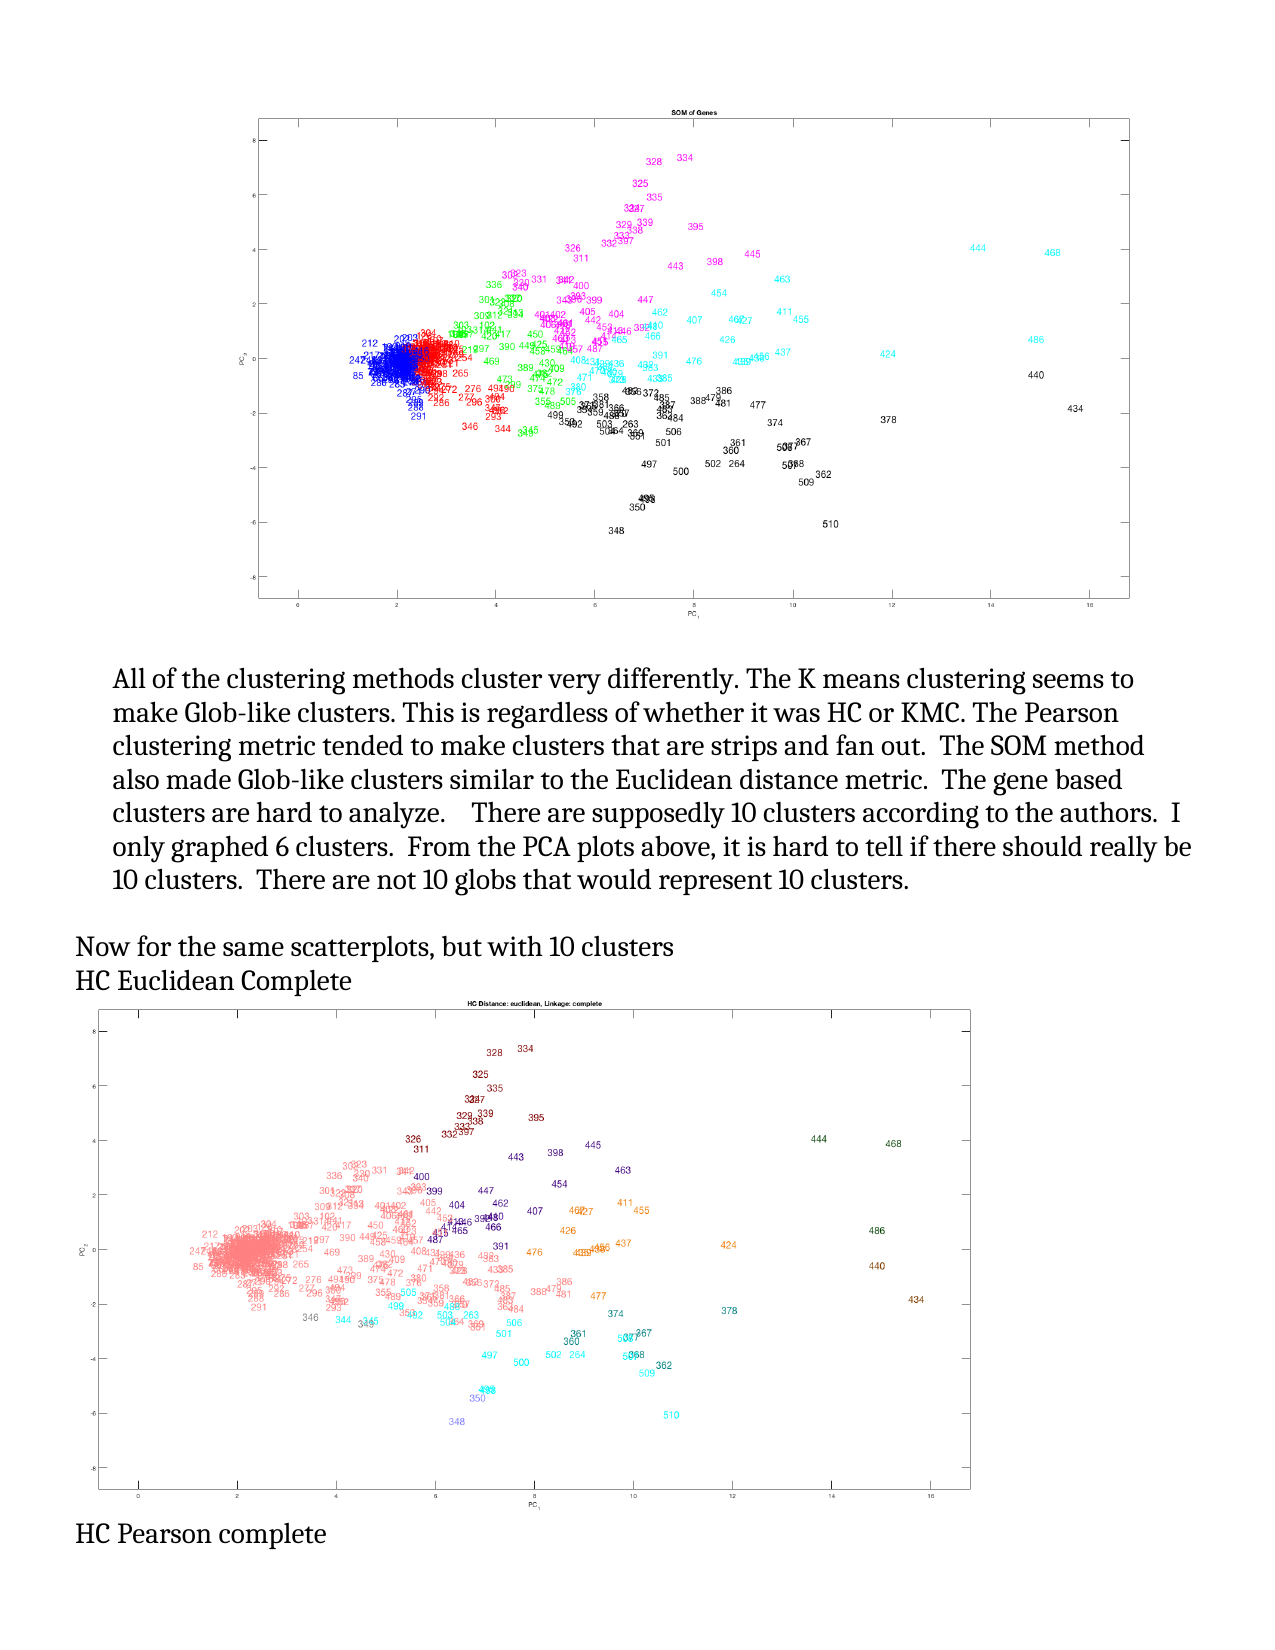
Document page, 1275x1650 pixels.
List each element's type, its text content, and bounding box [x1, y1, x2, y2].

text HC Euclidean Complete [75, 964, 1200, 998]
picture [112, 75, 1236, 663]
text Now for the same scatterplots, but with 10 clusters [75, 931, 1200, 964]
text HC Pearson complete [75, 1517, 1200, 1551]
picture [75, 997, 982, 1518]
text All of the clustering methods cluster very differently. The K means clustering seems to make Glob-like clusters. This is regardless of whether it was HC or KMC. The Pearson clustering metric tended to make clusters that are strips and fan out. The SOM method also made Glob-like clusters similar to the Euclidean distance metric. The gene based clusters are hard to analyze. There are supposedly 10 clusters according to the authors. I only graphed 6 clusters. From the PCA plots above, it is hard to tell if there should really be 10 clusters. There are not 10 globs that would represent 10 clusters. [112, 663, 1200, 897]
